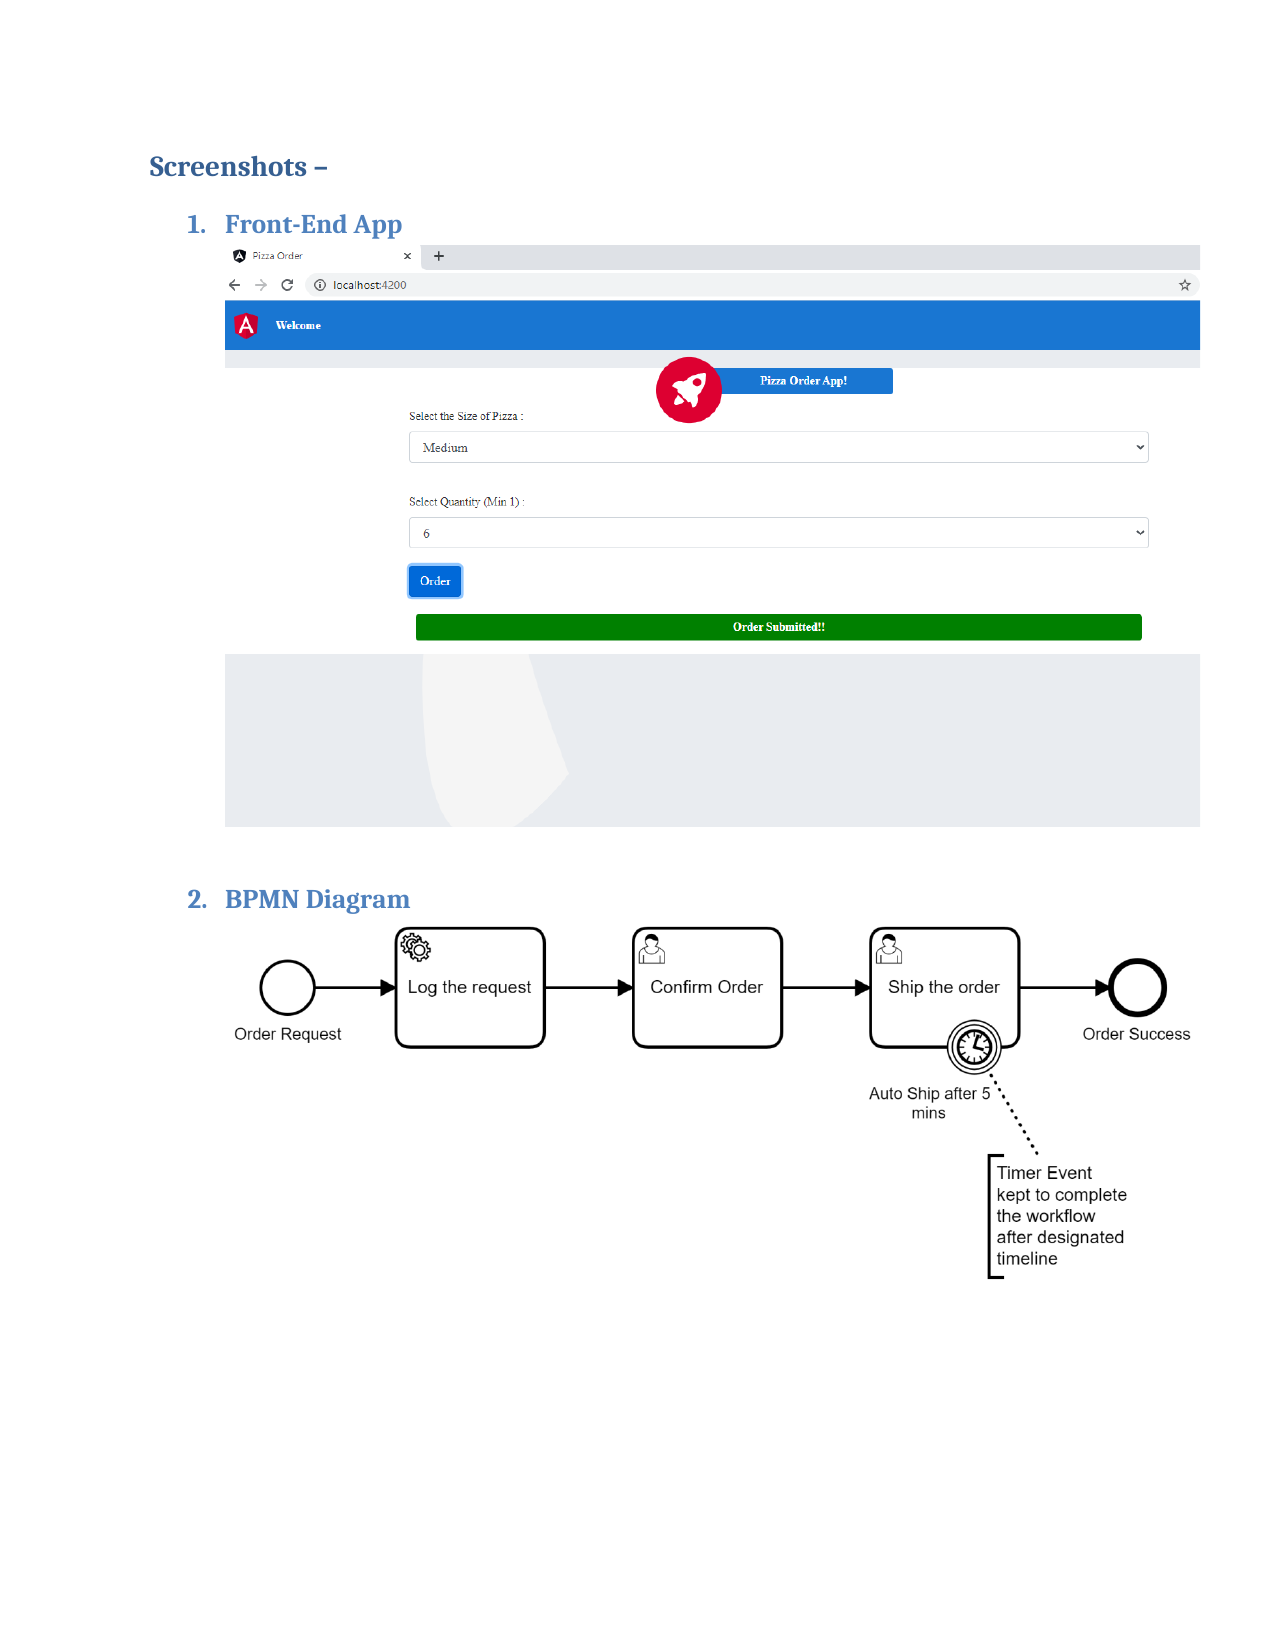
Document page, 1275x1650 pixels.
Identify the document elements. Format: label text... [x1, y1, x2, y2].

subtitle BPMN Diagram [187, 884, 1125, 915]
picture [225, 245, 1200, 827]
subtitle Front-End App [187, 209, 1125, 241]
subtitle Screenshots – [150, 150, 1125, 183]
picture [225, 919, 1200, 1286]
